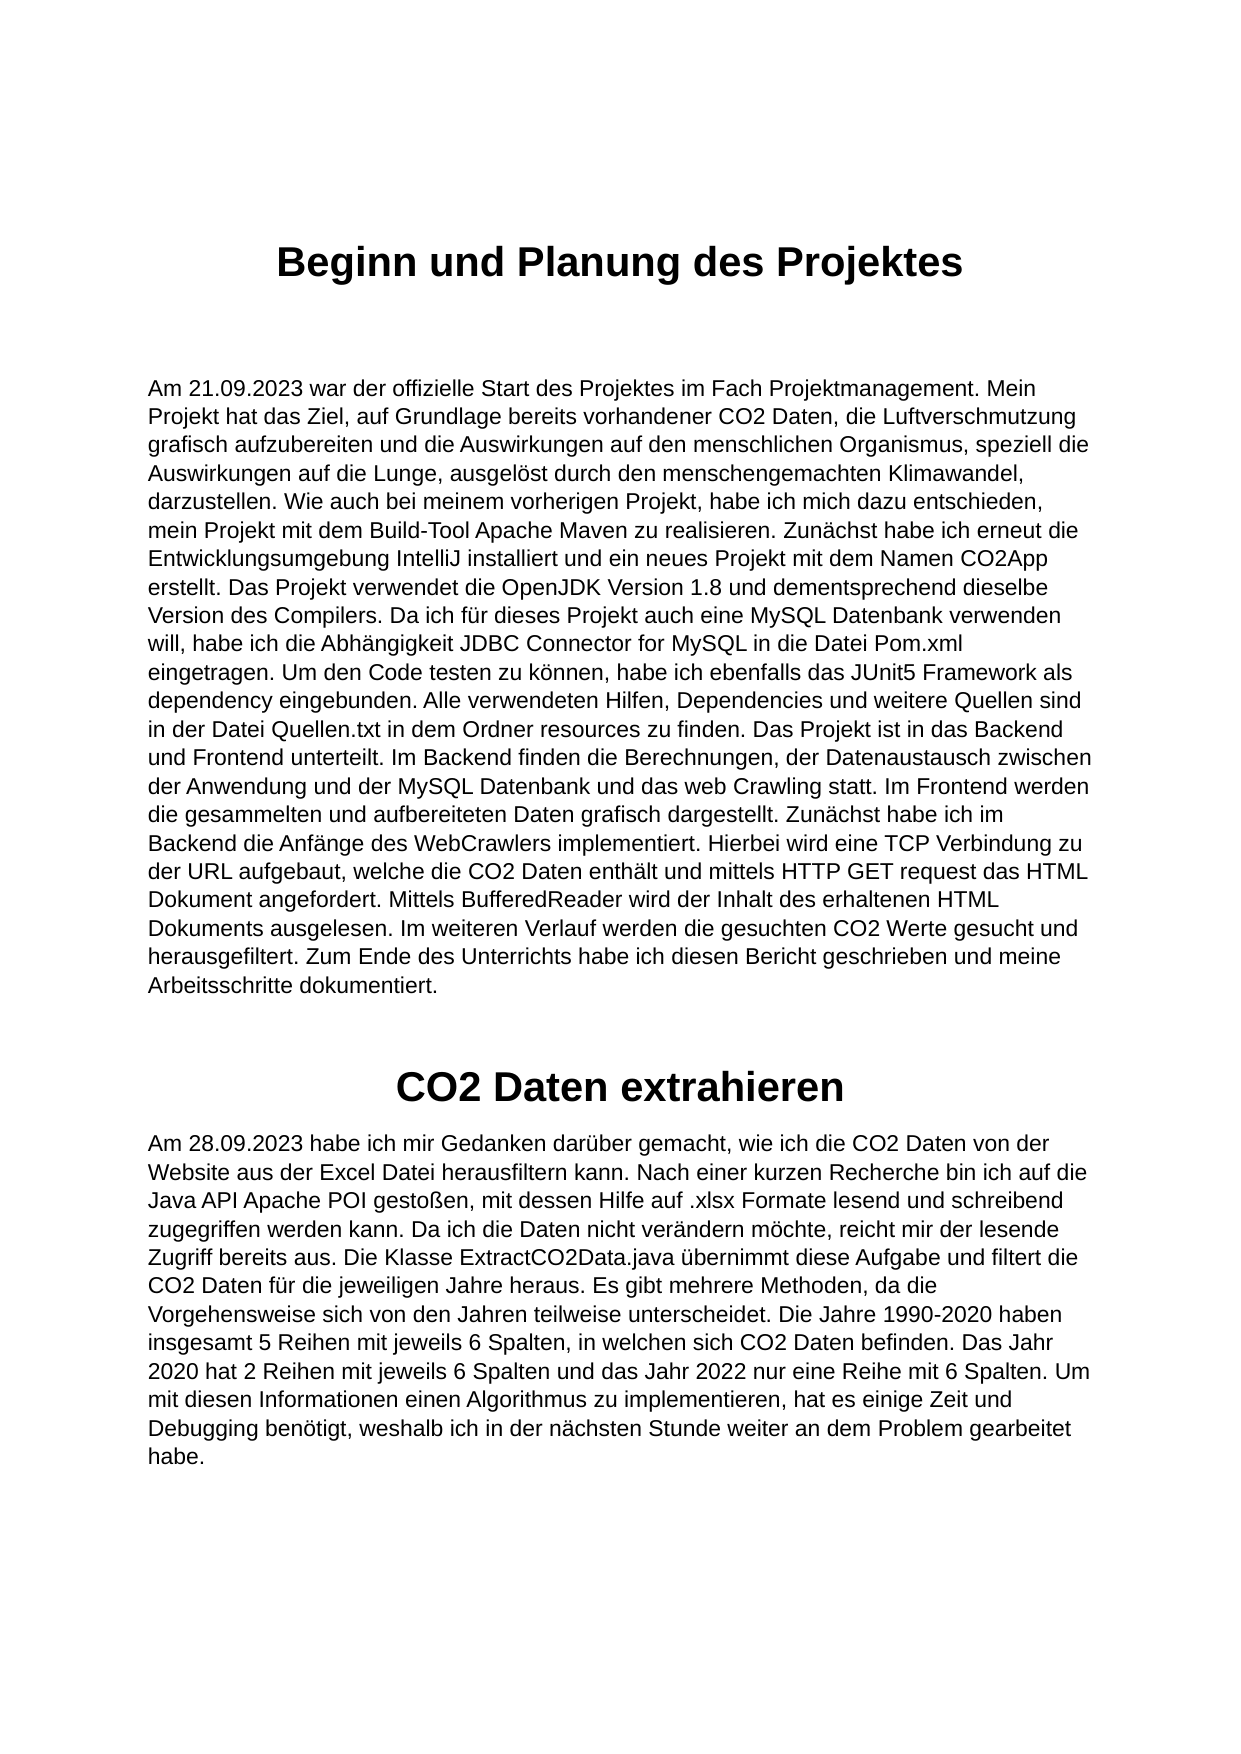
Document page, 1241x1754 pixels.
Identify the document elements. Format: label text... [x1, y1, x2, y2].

text Am 28.09.2023 habe ich mir Gedanken darüber gemacht, wie ich die CO2 Daten von der Website aus der Excel Datei herausfiltern kann. Nach einer kurzen Recherche bin ich auf die Java API Apache POI gestoßen, mit dessen Hilfe auf .xlsx Formate lesend und schreibend zugegriffen werden kann. Da ich die Daten nicht verändern möchte, reicht mir der lesende Zugriff bereits aus. Die Klasse ExtractCO2Data.java übernimmt diese Aufgabe und filtert die CO2 Daten für die jeweiligen Jahre heraus. Es gibt mehrere Methoden, da die Vorgehensweise sich von den Jahren teilweise unterscheidet. Die Jahre 1990-2020 haben insgesamt 5 Reihen mit jeweils 6 Spalten, in welchen sich CO2 Daten befinden. Das Jahr 2020 hat 2 Reihen mit jeweils 6 Spalten und das Jahr 2022 nur eine Reihe mit 6 Spalten. Um mit diesen Informationen einen Algorithmus zu implementieren, hat es einige Zeit und Debugging benötigt, weshalb ich in der nächsten Stunde weiter an dem Problem gearbeitet habe. [148, 1130, 1093, 1469]
text Beginn und Planung des Projektes [148, 238, 1093, 286]
text CO2 Daten extrahieren [148, 1062, 1093, 1110]
